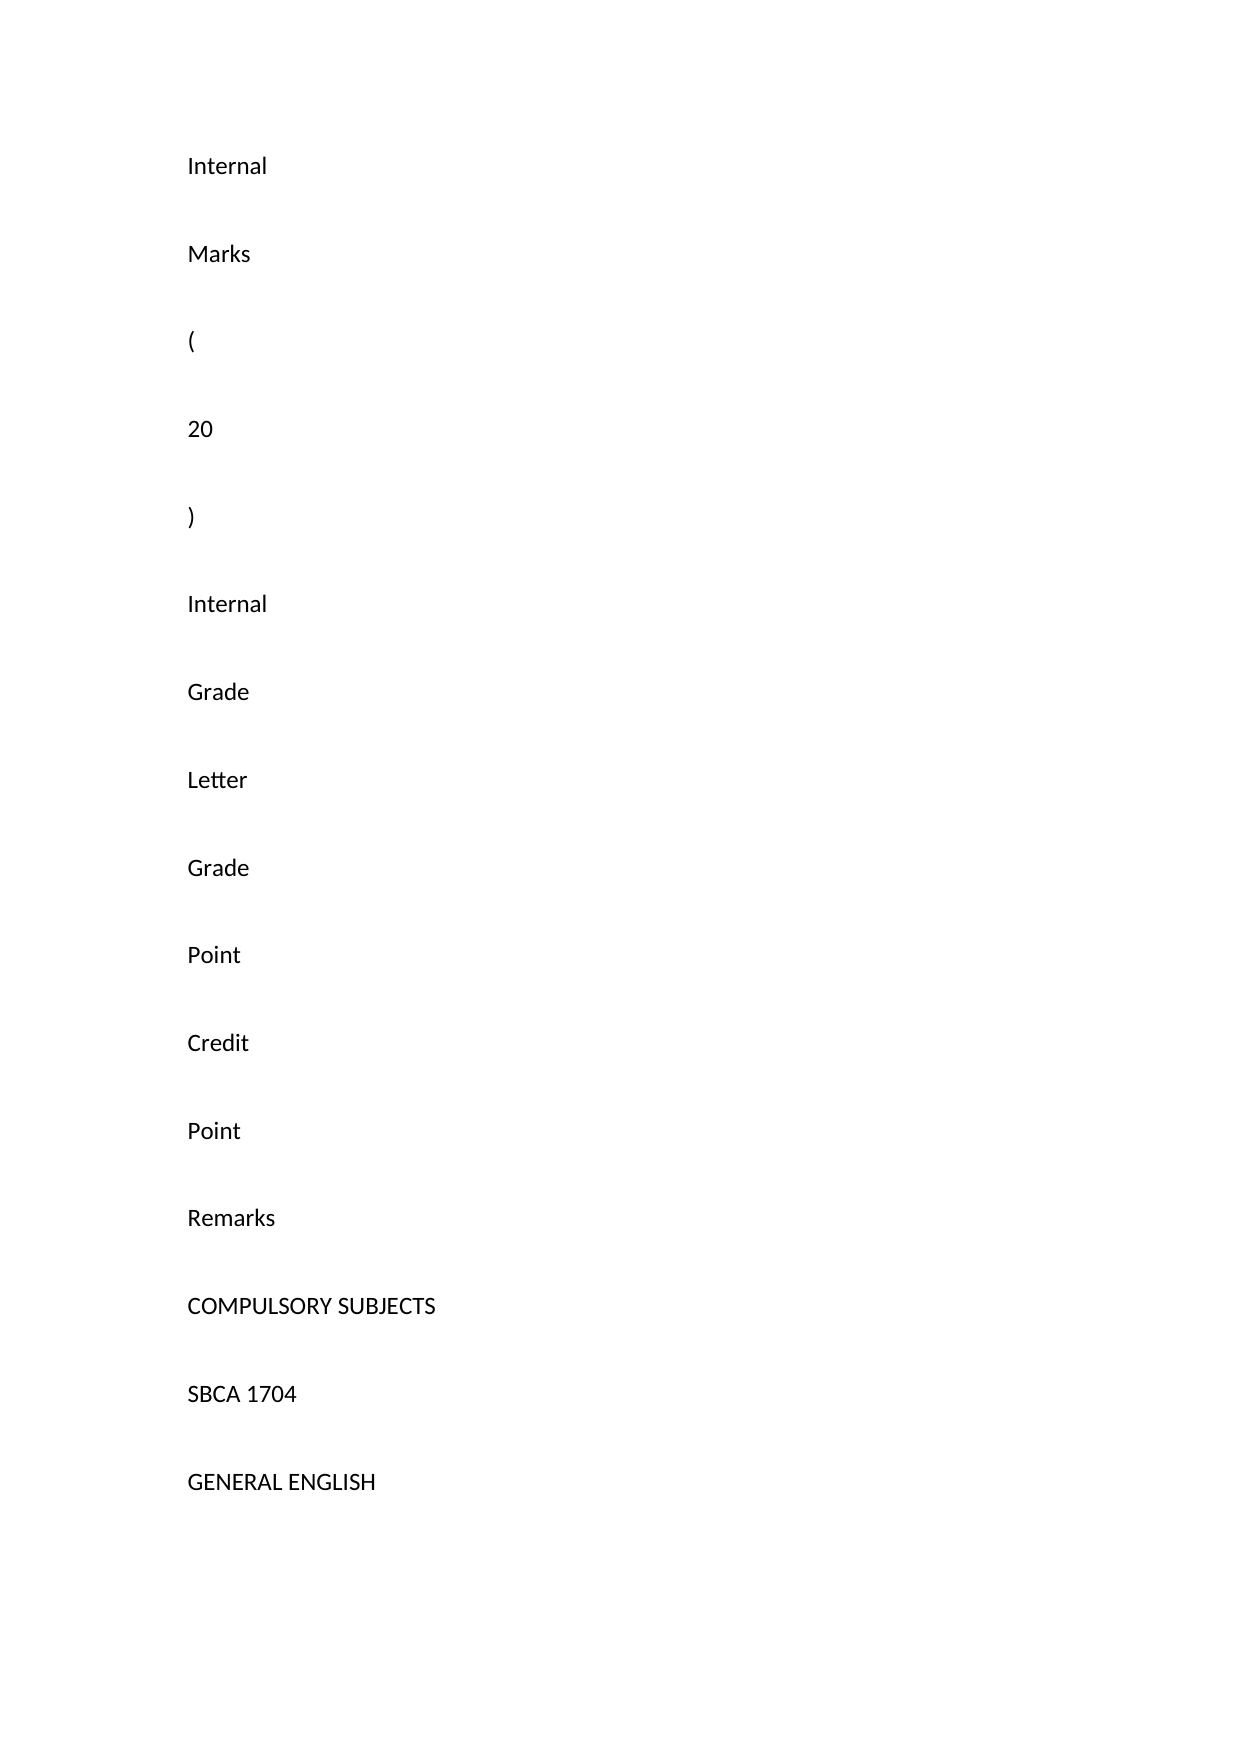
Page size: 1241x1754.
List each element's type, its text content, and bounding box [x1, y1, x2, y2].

text Point [187, 939, 1053, 1002]
text Grade [187, 676, 1053, 739]
text Marks [187, 238, 1053, 300]
text SBCA 1704 [187, 1378, 1053, 1441]
text ) [187, 501, 1053, 563]
text Letter [187, 764, 1053, 827]
text GENERAL ENGLISH [187, 1466, 1053, 1528]
text Point [187, 1115, 1053, 1177]
text Grade [187, 852, 1053, 914]
text Remarks [187, 1202, 1053, 1265]
text COMPULSORY SUBJECTS [187, 1290, 1053, 1353]
text Internal [187, 150, 1053, 213]
text ( [187, 325, 1053, 388]
text Credit [187, 1027, 1053, 1090]
text Internal [187, 588, 1053, 651]
text 20 [187, 413, 1053, 476]
